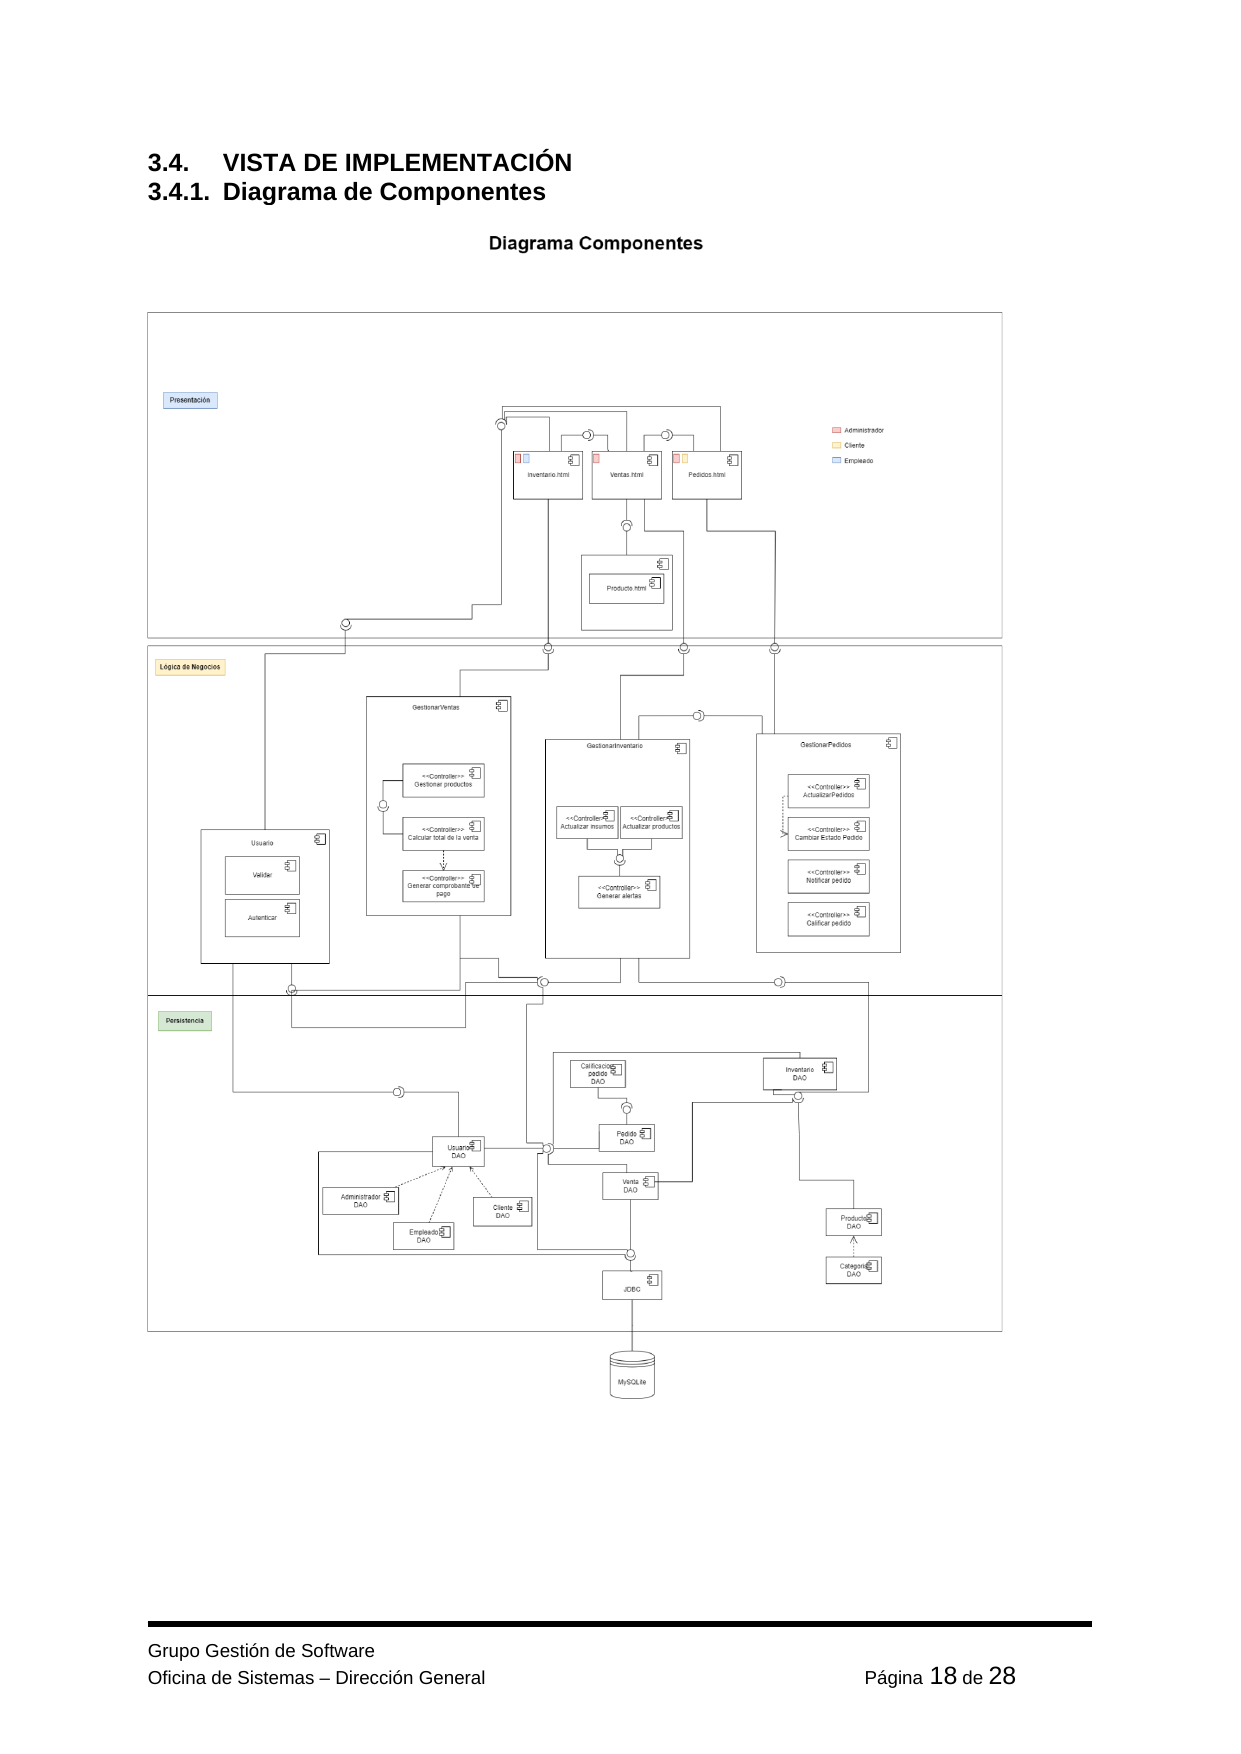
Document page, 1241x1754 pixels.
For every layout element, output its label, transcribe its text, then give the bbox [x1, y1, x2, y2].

subtitle Diagrama de Componentes [148, 176, 1092, 205]
subtitle VISTA DE IMPLEMENTACIÓN [148, 148, 1092, 176]
picture [147, 205, 1003, 1399]
